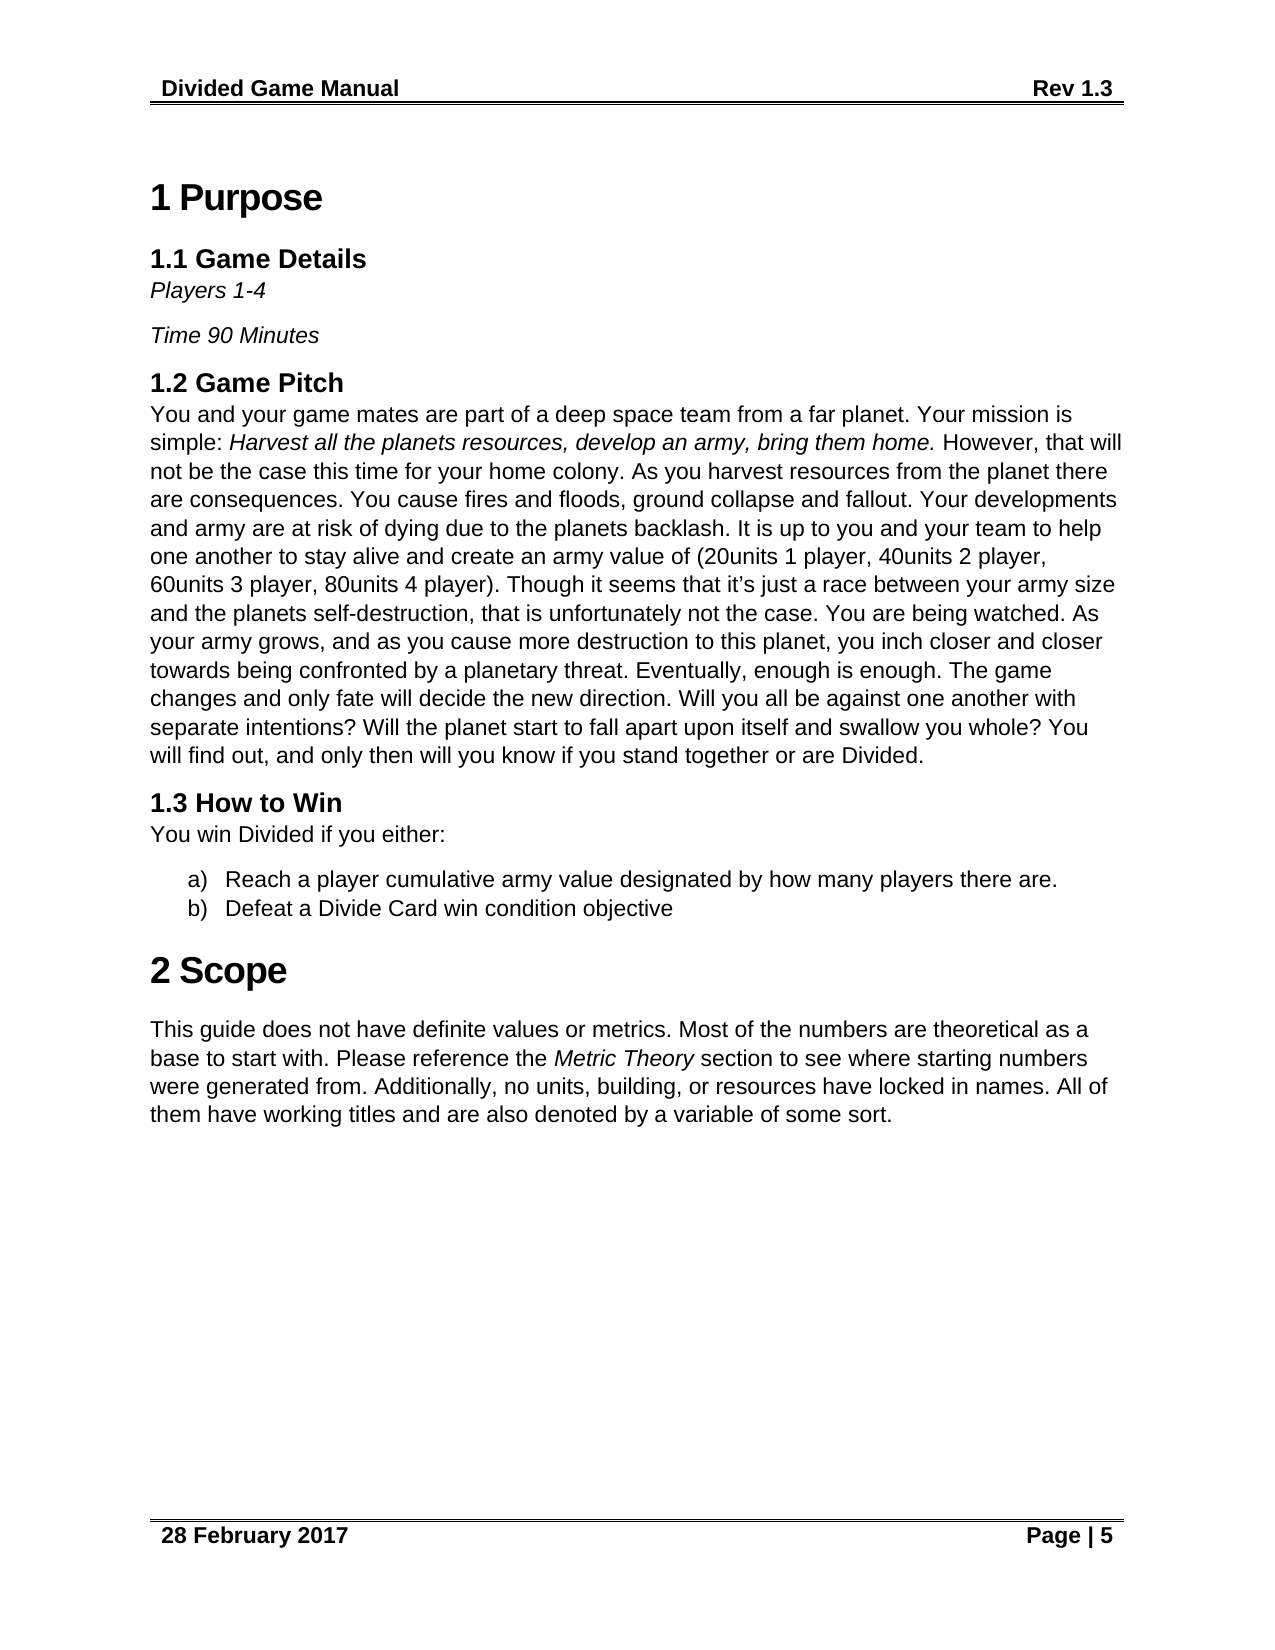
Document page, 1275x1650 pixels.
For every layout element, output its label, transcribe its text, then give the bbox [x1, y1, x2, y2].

text You and your game mates are part of a deep space team from a far planet. Your mission is simple: Harvest all the planets resources, develop an army, bring them home. However, that will not be the case this time for your home colony. As you harvest resources from the planet there are consequences. You cause fires and floods, ground collapse and fallout. Your developments and army are at risk of dying due to the planets backlash. It is up to you and your team to help one another to stay alive and create an army value of (20units 1 player, 40units 2 player, 60units 3 player, 80units 4 player). Though it seems that it’s just a race between your army size and the planets self-destruction, that is unfortunately not the case. You are being watched. As your army grows, and as you cause more destruction to this planet, you inch closer and closer towards being confronted by a planetary threat. Eventually, enough is enough. The game changes and only fate will decide the new direction. Will you all be against one another with separate intentions? Will the planet start to fall apart upon itself and swallow you whole? You will find out, and only then will you know if you stand together or are Divided. [150, 401, 1125, 768]
list Reach a player cumulative army value designated by how many players there are. [187, 866, 1125, 892]
title 2 Scope [150, 948, 1125, 991]
text This guide does not have definite values or metrics. Most of the numbers are theoretical as a base to start with. Please reference the Metric Theory section to see where starting numbers were generated from. Additionally, no units, building, or resources have locked in names. All of them have working titles and are also denoted by a variable of some sort. [150, 1016, 1125, 1128]
title 1 Purpose [150, 175, 1125, 218]
text Players 1-4 [150, 277, 1125, 303]
subtitle 1.3 How to Win [150, 787, 1125, 818]
subtitle 1.2 Game Pitch [150, 367, 1125, 398]
text Time 90 Minutes [150, 322, 1125, 348]
text You win Divided if you either: [150, 821, 1125, 847]
list Defeat a Divide Card win condition objective [187, 894, 1125, 921]
subtitle 1.1 Game Details [150, 243, 1125, 274]
